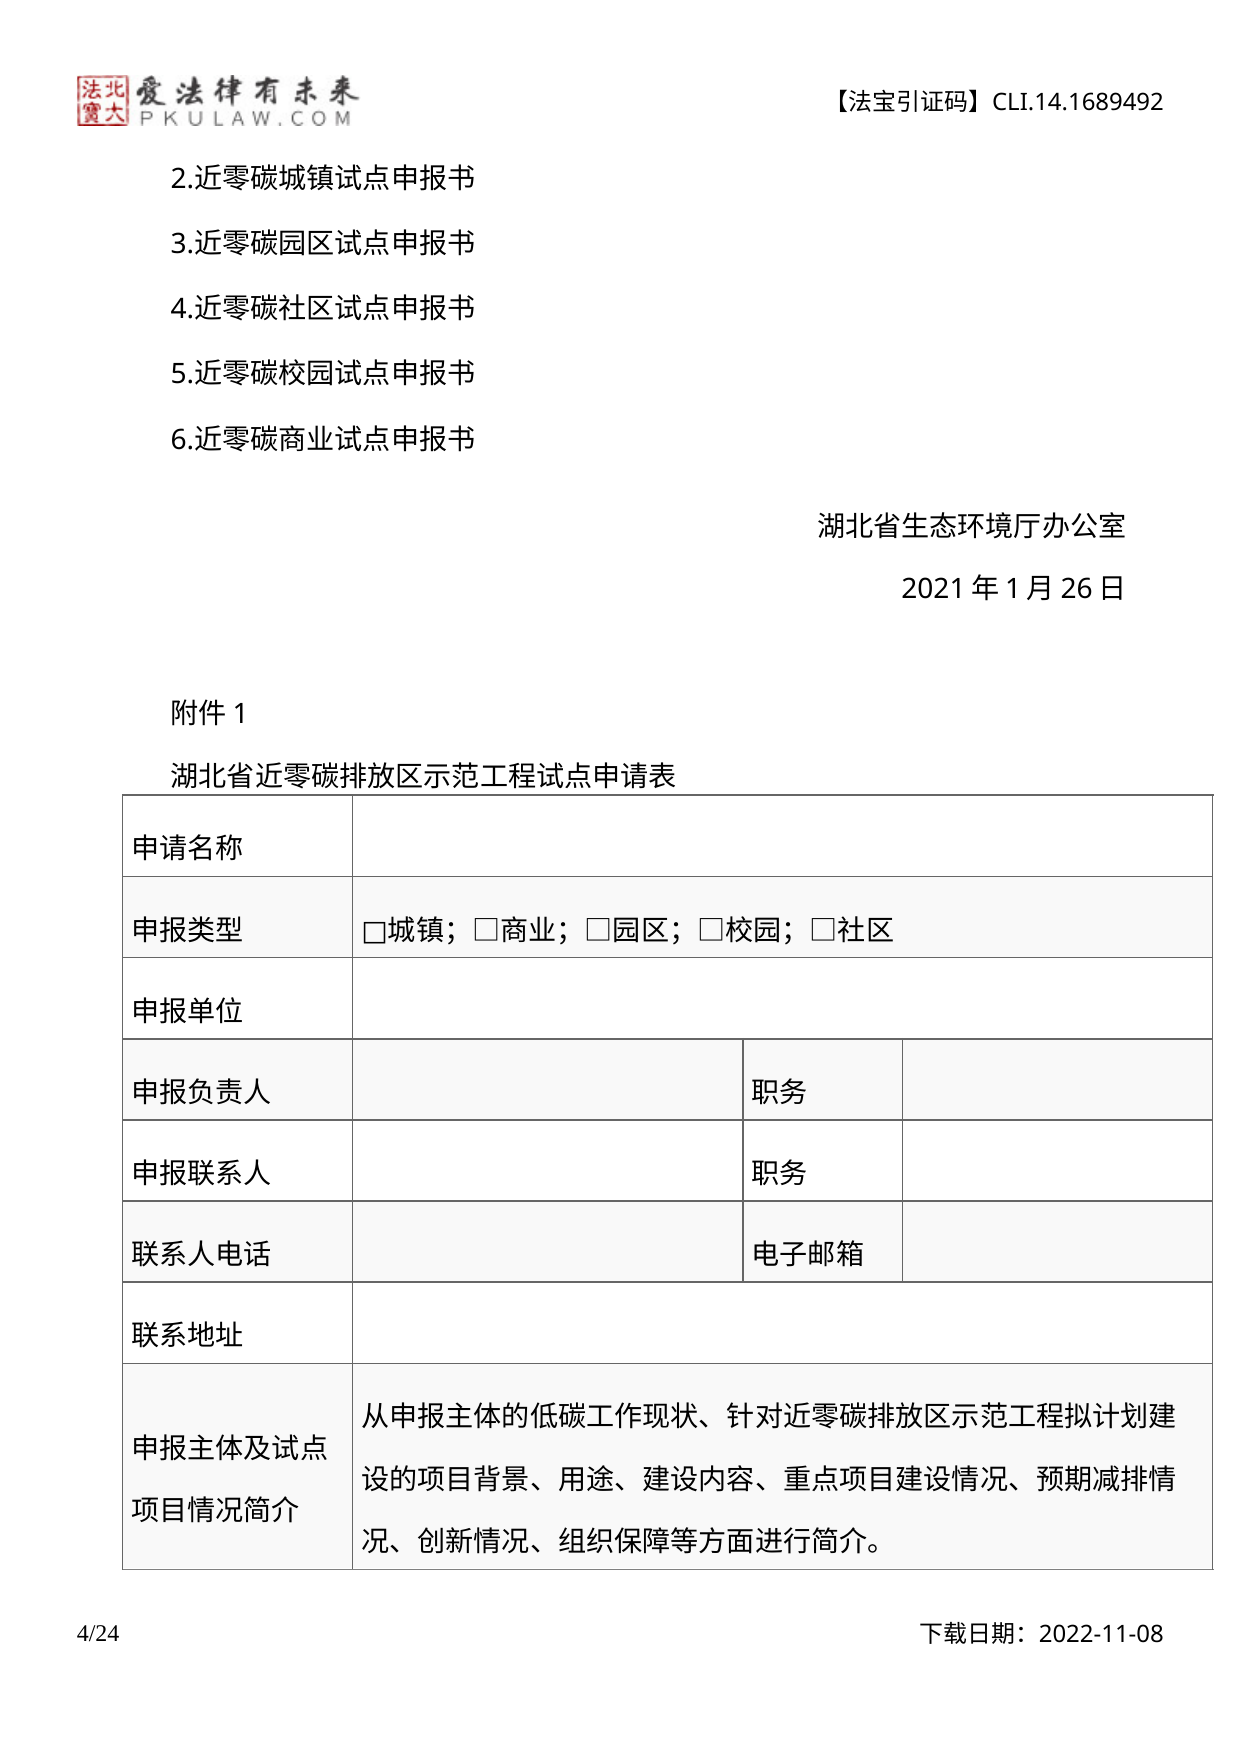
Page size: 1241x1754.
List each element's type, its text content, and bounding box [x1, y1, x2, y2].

table_cell 联系地址 [123, 1283, 352, 1362]
table_cell □城镇；□商业；□园区；□校园；□社区 [353, 877, 1212, 957]
picture [76, 75, 361, 126]
table_header [353, 796, 1212, 876]
table_cell [353, 1121, 742, 1200]
text 附件1 湖北省近零碳排放区示范工程试点申请表 [114, 607, 1126, 794]
table_cell 职务 [744, 1121, 902, 1200]
table_cell [353, 958, 1212, 1038]
table_cell 申报单位 [123, 958, 352, 1038]
table_header 申请名称 [123, 796, 352, 876]
table_cell [903, 1202, 1212, 1281]
text 湖北省生态环境厅办公室 2021年1月26日 [114, 482, 1126, 607]
table_cell 申报主体及试点项目情况简介 [123, 1364, 352, 1568]
table_cell [903, 1040, 1212, 1119]
table_cell 申报类型 [123, 877, 352, 957]
table_cell [353, 1202, 742, 1281]
table_cell 申报负责人 [123, 1040, 352, 1119]
table_cell 申报联系人 [123, 1121, 352, 1200]
table_cell [353, 1040, 742, 1119]
table_cell 从申报主体的低碳工作现状、针对近零碳排放区示范工程拟计划建设的项目背景、用途、建设内容、重点项目建设情况、预期减排情况、创新情况、组织保障等方面进行简介。 [353, 1364, 1212, 1568]
table_cell 职务 [744, 1040, 902, 1119]
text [114, 156, 1126, 457]
table_cell 电子邮箱 [744, 1202, 902, 1281]
table_cell [353, 1283, 1212, 1362]
table_cell [903, 1121, 1212, 1200]
table_cell 联系人电话 [123, 1202, 352, 1281]
